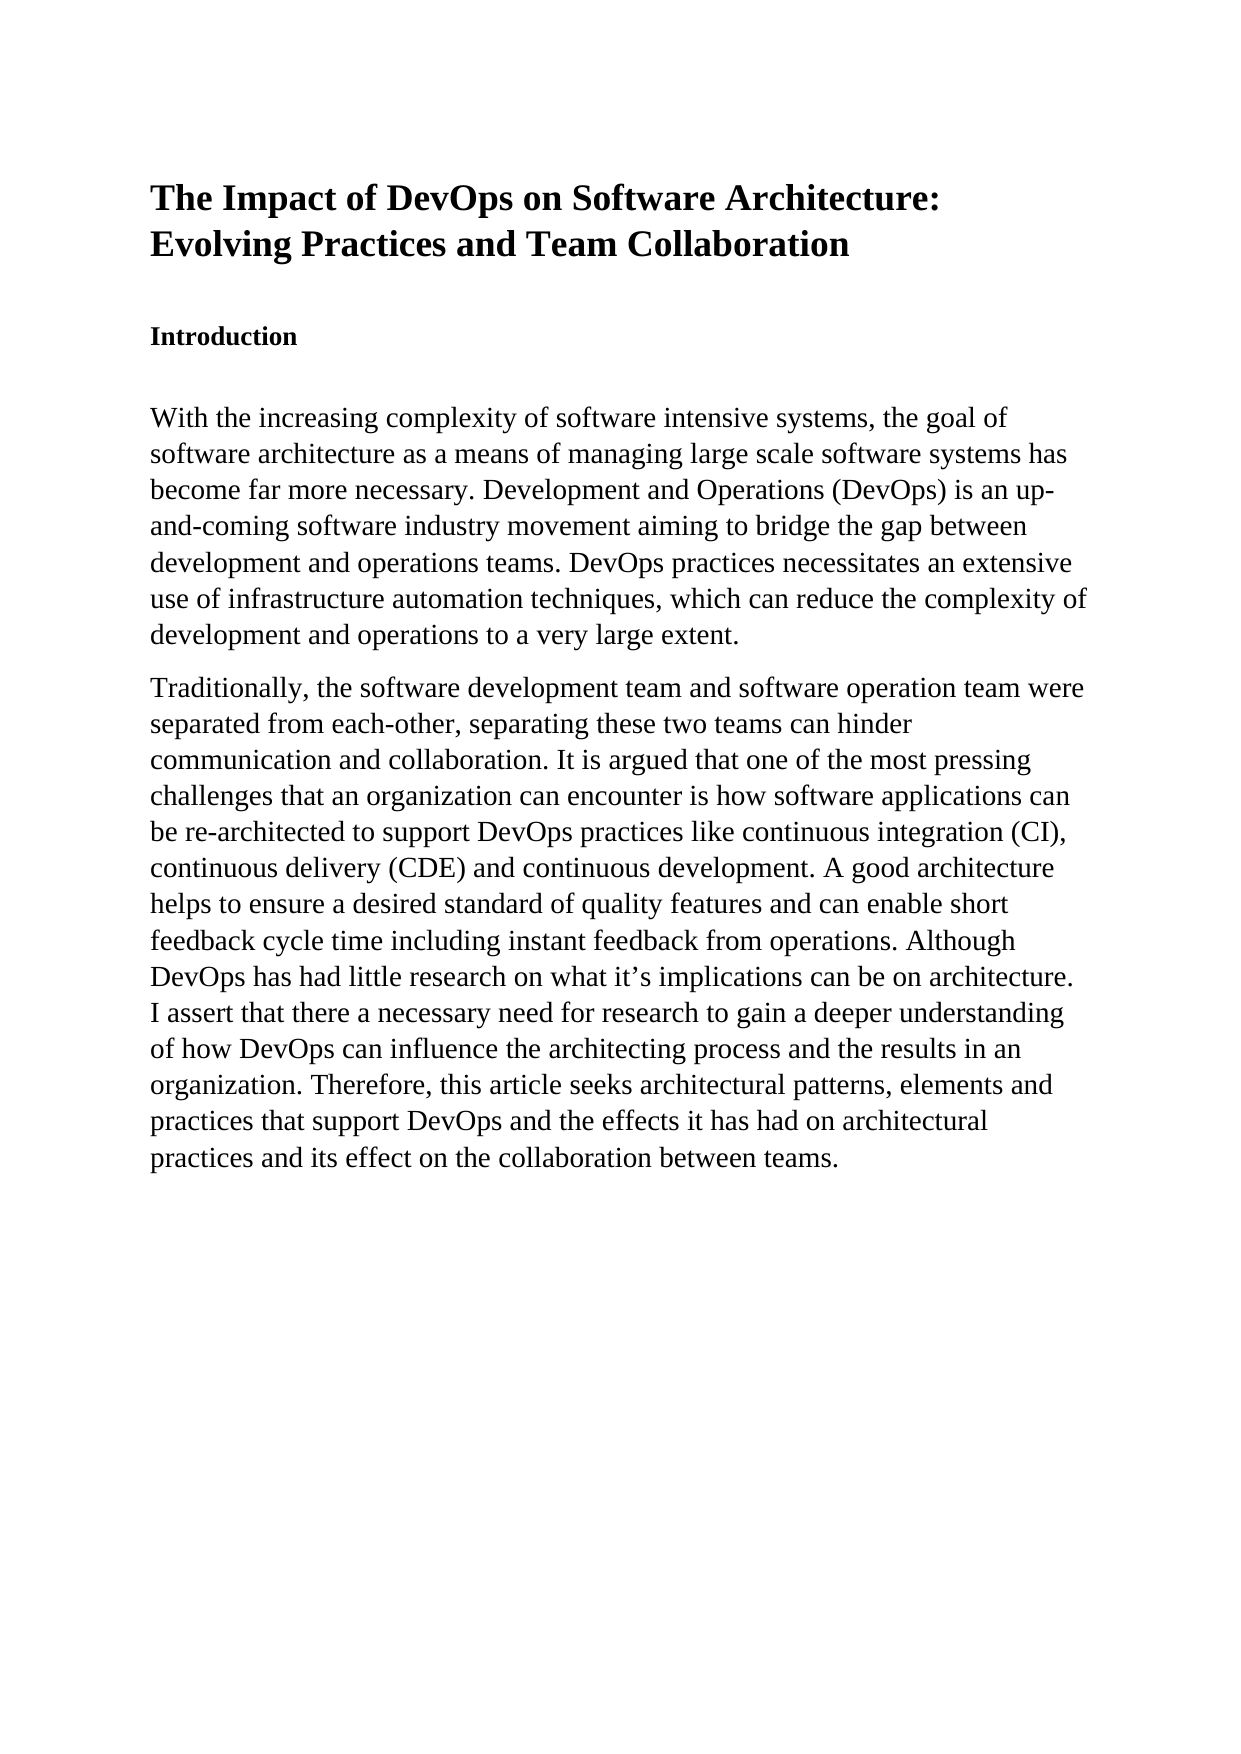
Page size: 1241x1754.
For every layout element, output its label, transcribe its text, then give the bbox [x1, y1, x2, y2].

text Traditionally, the software development team and software operation team were separated from each-other, separating these two teams can hinder communication and collaboration. It is argued that one of the most pressing challenges that an organization can encounter is how software applications can be re-architected to support DevOps practices like continuous integration (CI), continuous delivery (CDE) and continuous development. A good architecture helps to ensure a desired standard of quality features and can enable short feedback cycle time including instant feedback from operations. Although DevOps has had little research on what it’s implications can be on architecture. I assert that there a necessary need for research to gain a deeper understanding of how DevOps can influence the architecting process and the results in an organization. Therefore, this article seeks architectural patterns, elements and practices that support DevOps and the effects it has had on architectural practices and its effect on the collaboration between teams. [150, 670, 1090, 1173]
subtitle Introduction [150, 320, 1090, 351]
subtitle The Impact of DevOps on Software Architecture: Evolving Practices and Team Collaboration [150, 175, 1090, 265]
text With the increasing complexity of software intensive systems, the goal of software architecture as a means of managing large scale software systems has become far more necessary. Development and Operations (DevOps) is an up-and-coming software industry movement aiming to bridge the gap between development and operations teams. DevOps practices necessitates an extensive use of infrastructure automation techniques, which can reduce the complexity of development and operations to a very large extent. [150, 400, 1090, 651]
